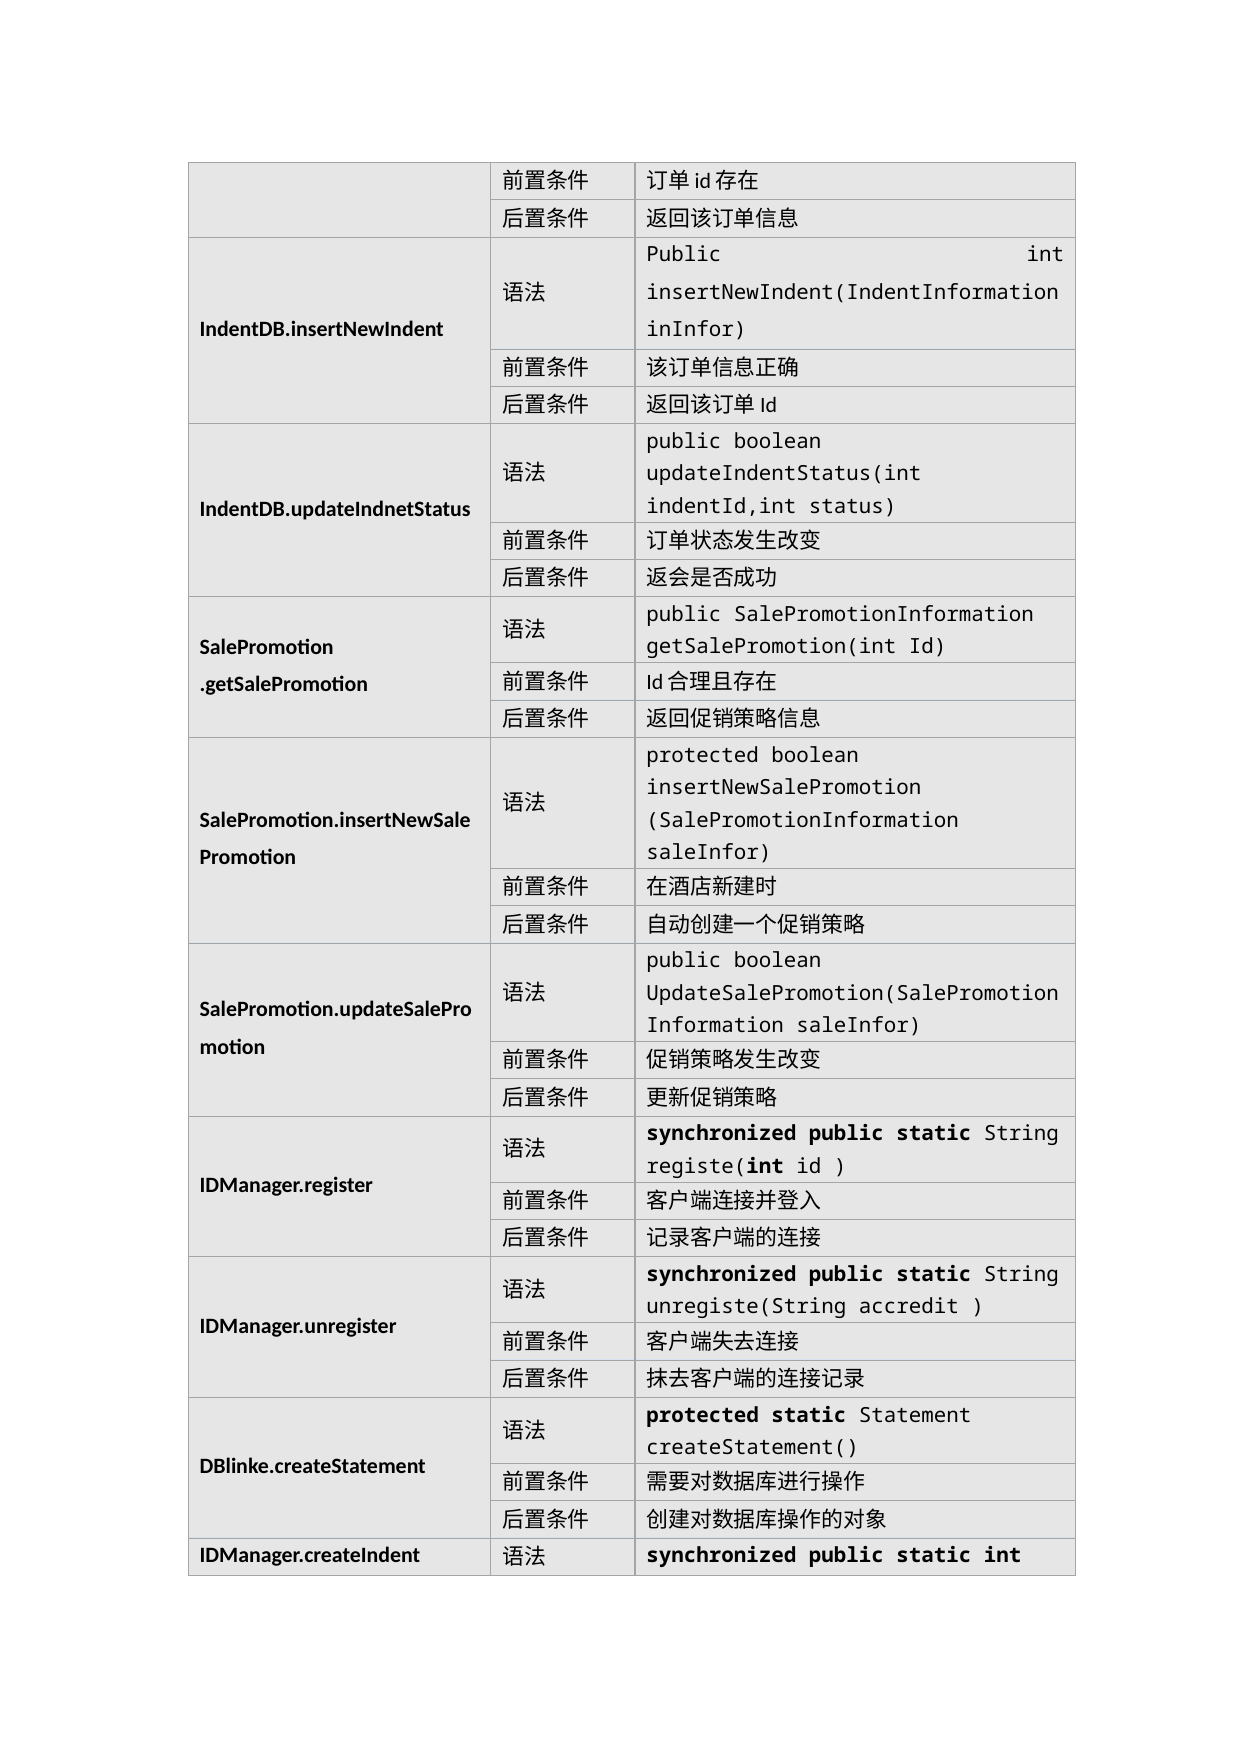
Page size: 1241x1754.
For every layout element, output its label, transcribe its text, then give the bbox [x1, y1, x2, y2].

table_cell 前置条件 [491, 163, 634, 199]
table_cell 抹去客户端的连接记录 [636, 1361, 1075, 1397]
table_cell protected static Statement createStatement() [636, 1398, 1075, 1463]
table_cell 促销策略发生改变 [636, 1042, 1075, 1078]
table_cell SalePromotion.updateSalePromotion [189, 944, 490, 1116]
table_cell synchronized public static String registe(int id ) [636, 1117, 1075, 1182]
table_cell 后置条件 [491, 1220, 634, 1256]
table_cell protected boolean insertNewSalePromotion(SalePromotionInformation saleInfor) [636, 738, 1075, 868]
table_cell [189, 1539, 490, 1575]
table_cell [189, 163, 490, 237]
table_cell 前置条件 [491, 1464, 634, 1500]
table_cell 自动创建一个促销策略 [636, 906, 1075, 942]
table_cell 客户端连接并登入 [636, 1183, 1075, 1219]
table_cell Id合理且存在 [636, 663, 1075, 699]
table_cell 创建对数据库操作的对象 [636, 1501, 1075, 1537]
table_cell public SalePromotionInformation getSalePromotion(int Id) [636, 597, 1075, 662]
table_cell 记录客户端的连接 [636, 1220, 1075, 1256]
table_cell 更新促销策略 [636, 1079, 1075, 1116]
table_cell SalePromotion.getSalePromotion [189, 597, 490, 737]
table_cell 语法 [491, 1539, 634, 1575]
table_cell 语法 [491, 738, 634, 868]
table_cell 后置条件 [491, 701, 634, 737]
table_cell 后置条件 [491, 1079, 634, 1116]
table_cell 语法 [491, 238, 634, 348]
table_cell 后置条件 [491, 560, 634, 596]
table_cell 该订单信息正确 [636, 350, 1075, 386]
table_cell 后置条件 [491, 1501, 634, 1537]
table_cell 前置条件 [491, 1042, 634, 1078]
table_cell Public int insertNewIndent(IndentInformation inInfor) [636, 238, 1075, 348]
table_cell 客户端失去连接 [636, 1323, 1075, 1359]
table_cell 语法 [491, 1257, 634, 1322]
table_cell 返会是否成功 [636, 560, 1075, 596]
table_cell 语法 [491, 1398, 634, 1463]
table_cell 订单id存在 [636, 163, 1075, 199]
table_cell 前置条件 [491, 523, 634, 559]
table_cell 语法 [491, 944, 634, 1041]
table_cell 在酒店新建时 [636, 869, 1075, 905]
table_cell 需要对数据库进行操作 [636, 1464, 1075, 1500]
table_cell IDManager.unregister [189, 1257, 490, 1397]
table_cell DBlinke.createStatement [189, 1398, 490, 1537]
table_cell 后置条件 [491, 1361, 634, 1397]
table_cell 语法 [491, 1117, 634, 1182]
table_cell SalePromotion.insertNewSalePromotion [189, 738, 490, 942]
table_cell 前置条件 [491, 350, 634, 386]
table_cell 后置条件 [491, 200, 634, 237]
table_cell 后置条件 [491, 906, 634, 942]
table_cell 前置条件 [491, 663, 634, 699]
table_cell synchronized public static String unregiste(String accredit ) [636, 1257, 1075, 1322]
table_cell 前置条件 [491, 869, 634, 905]
table_cell 订单状态发生改变 [636, 523, 1075, 559]
table_cell public boolean UpdateSalePromotion(SalePromotionInformation saleInfor) [636, 944, 1075, 1041]
table_cell 前置条件 [491, 1183, 634, 1219]
table_cell 返回该订单信息 [636, 200, 1075, 237]
table_cell public boolean updateIndentStatus(int indentId,int status) [636, 424, 1075, 522]
table_cell 前置条件 [491, 1323, 634, 1359]
table_cell 语法 [491, 424, 634, 522]
table_cell IDManager.register [189, 1117, 490, 1256]
table_cell 语法 [491, 597, 634, 662]
table_cell IndentDB.insertNewIndent [189, 238, 490, 423]
table_cell 返回促销策略信息 [636, 701, 1075, 737]
table_cell 后置条件 [491, 387, 634, 423]
table_cell IndentDB.updateIndnetStatus [189, 424, 490, 596]
table_cell 返回该订单Id [636, 387, 1075, 423]
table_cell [636, 1539, 1075, 1575]
